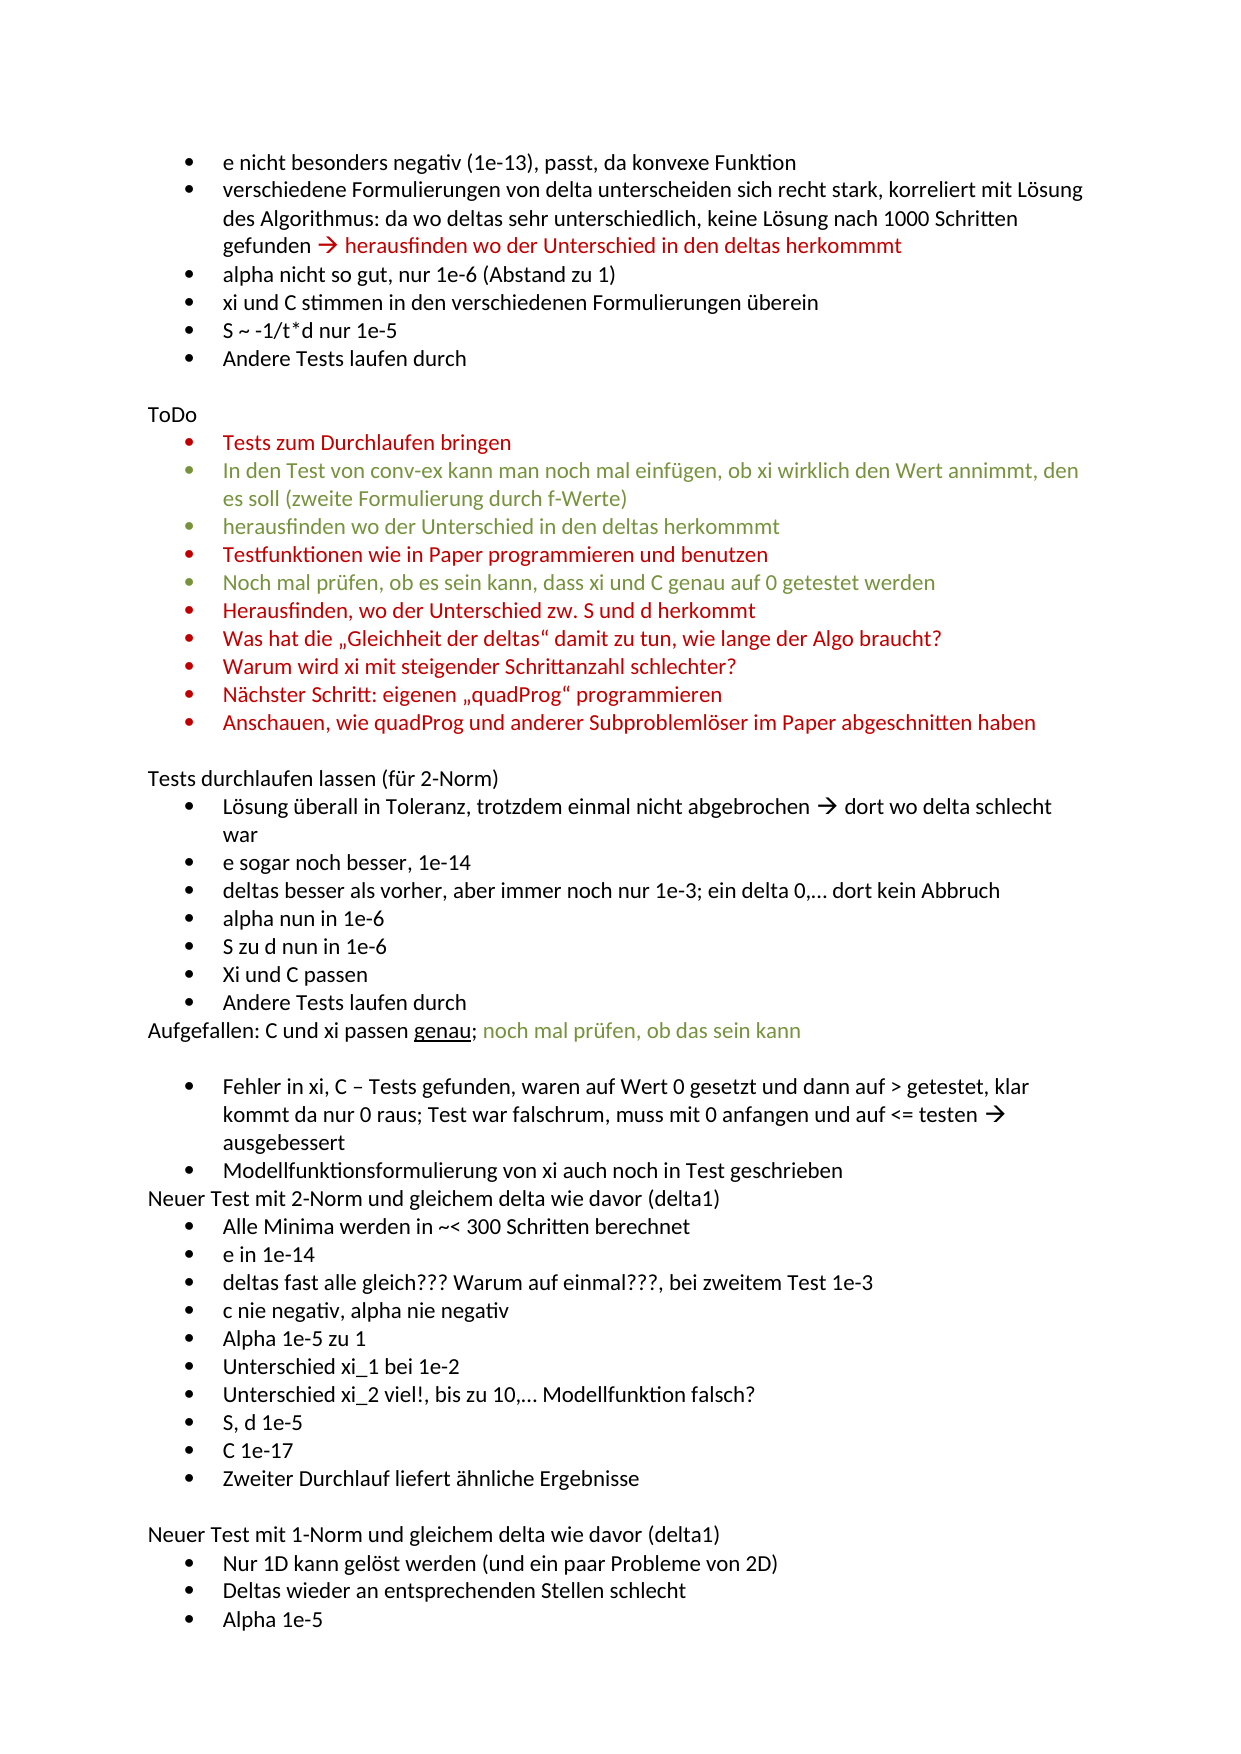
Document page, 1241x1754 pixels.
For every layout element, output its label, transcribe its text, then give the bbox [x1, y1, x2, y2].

text Neuer Test mit 2-Norm und gleichem delta wie davor (delta1) [148, 1184, 1093, 1212]
list Zweiter Durchlauf liefert ähnliche Ergebnisse [185, 1464, 1093, 1493]
text Tests durchlaufen lassen (für 2-Norm) [148, 764, 1093, 792]
list Alle Minima werden in ~< 300 Schritten berechnet [185, 1212, 1093, 1240]
list e sogar noch besser, 1e-14 [185, 848, 1093, 876]
list deltas fast alle gleich??? Warum auf einmal???, bei zweitem Test 1e-3 [185, 1268, 1093, 1296]
list Unterschied xi_2 viel!, bis zu 10,… Modellfunktion falsch? [185, 1381, 1093, 1408]
list Herausfinden, wo der Unterschied zw. S und d herkommt [185, 596, 1093, 624]
list Andere Tests laufen durch [185, 344, 1093, 372]
list e nicht besonders negativ (1e-13), passt, da konvexe Funktion [185, 148, 1093, 176]
list Lösung überall in Toleranz, trotzdem einmal nicht abgebrochen dort wo delta schlecht war [185, 792, 1093, 848]
list In den Test von conv-ex kann man noch mal einfügen, ob xi wirklich den Wert annimmt, den es soll (zweite Formulierung durch f-Werte) [185, 456, 1093, 512]
list Nur 1D kann gelöst werden (und ein paar Probleme von 2D) [185, 1549, 1093, 1577]
list Tests zum Durchlaufen bringen [185, 428, 1093, 456]
list Was hat die „Gleichheit der deltas“ damit zu tun, wie lange der Algo braucht? [185, 624, 1093, 652]
list Alpha 1e-5 [185, 1605, 1093, 1633]
list deltas besser als vorher, aber immer noch nur 1e-3; ein delta 0,… dort kein Abbruch [185, 876, 1093, 904]
text Aufgefallen: C und xi passen genau; noch mal prüfen, ob das sein kann [148, 1016, 1093, 1044]
list S ~ -1/t*d nur 1e-5 [185, 316, 1093, 344]
list Andere Tests laufen durch [185, 988, 1093, 1016]
text ToDo [148, 400, 1093, 428]
list Deltas wieder an entsprechenden Stellen schlecht [185, 1577, 1093, 1605]
list Fehler in xi, C – Tests gefunden, waren auf Wert 0 gesetzt und dann auf > getestet, klar kommt da nur 0 raus; Test war falschrum, muss mit 0 anfangen und auf <= testen ausgebessert [185, 1072, 1093, 1156]
list Warum wird xi mit steigender Schrittanzahl schlechter? [185, 652, 1093, 680]
list c nie negativ, alpha nie negativ [185, 1296, 1093, 1324]
list Alpha 1e-5 zu 1 [185, 1324, 1093, 1352]
list C 1e-17 [185, 1437, 1093, 1464]
list S, d 1e-5 [185, 1408, 1093, 1437]
list Xi und C passen [185, 960, 1093, 988]
list S zu d nun in 1e-6 [185, 932, 1093, 960]
list Anschauen, wie quadProg und anderer Subproblemlöser im Paper abgeschnitten haben [185, 708, 1093, 736]
text Neuer Test mit 1-Norm und gleichem delta wie davor (delta1) [148, 1521, 1093, 1549]
list Nächster Schritt: eigenen „quadProg“ programmieren [185, 680, 1093, 708]
list herausfinden wo der Unterschied in den deltas herkommmt [185, 512, 1093, 540]
list Testfunktionen wie in Paper programmieren und benutzen [185, 540, 1093, 568]
list Modellfunktionsformulierung von xi auch noch in Test geschrieben [185, 1156, 1093, 1184]
list e in 1e-14 [185, 1240, 1093, 1268]
list Noch mal prüfen, ob es sein kann, dass xi und C genau auf 0 getestet werden [185, 568, 1093, 596]
list alpha nicht so gut, nur 1e-6 (Abstand zu 1) [185, 260, 1093, 288]
list xi und C stimmen in den verschiedenen Formulierungen überein [185, 288, 1093, 316]
list alpha nun in 1e-6 [185, 904, 1093, 932]
list Unterschied xi_1 bei 1e-2 [185, 1352, 1093, 1381]
